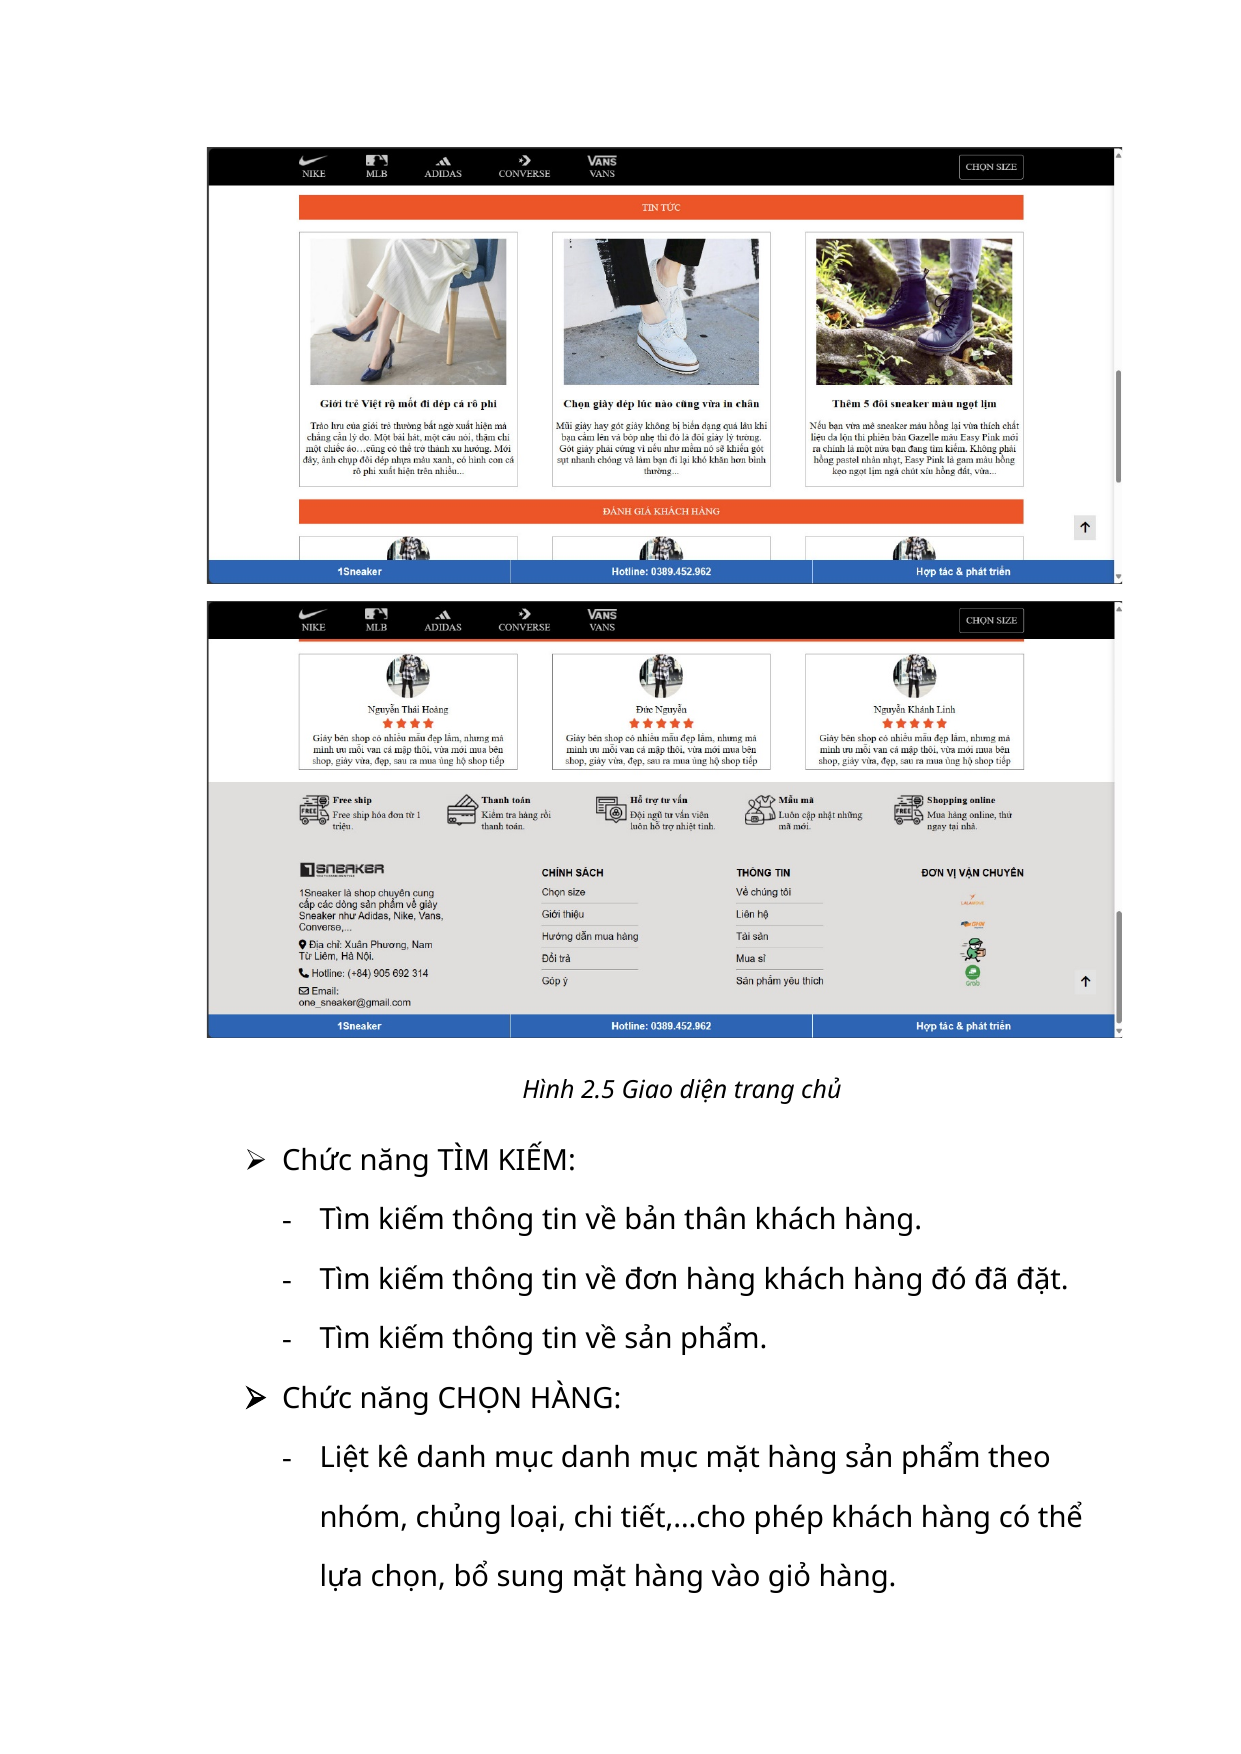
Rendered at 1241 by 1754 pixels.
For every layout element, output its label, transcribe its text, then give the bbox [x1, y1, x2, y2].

list Tìm kiếm thông tin về bản thân khách hàng. [282, 1198, 1122, 1238]
picture [206, 147, 1123, 584]
text Hình 2.5 Giao diện trang chủ [244, 1071, 1122, 1105]
list Liệt kê danh mục danh mục mặt hàng sản phẩm theo nhóm, chủng loại, chi tiết,…cho phép khách hàng có thể lựa chọn, bổ sung mặt hàng vào giỏ hàng. [282, 1436, 1122, 1595]
list Tìm kiếm thông tin về đơn hàng khách hàng đó đã đặt. [282, 1258, 1122, 1298]
list Tìm kiếm thông tin về sản phẩm. [282, 1317, 1122, 1357]
picture [206, 601, 1123, 1038]
list Chức năng TÌM KIẾM: [244, 1139, 1122, 1179]
list Chức năng CHỌN HÀNG: [244, 1377, 1122, 1417]
